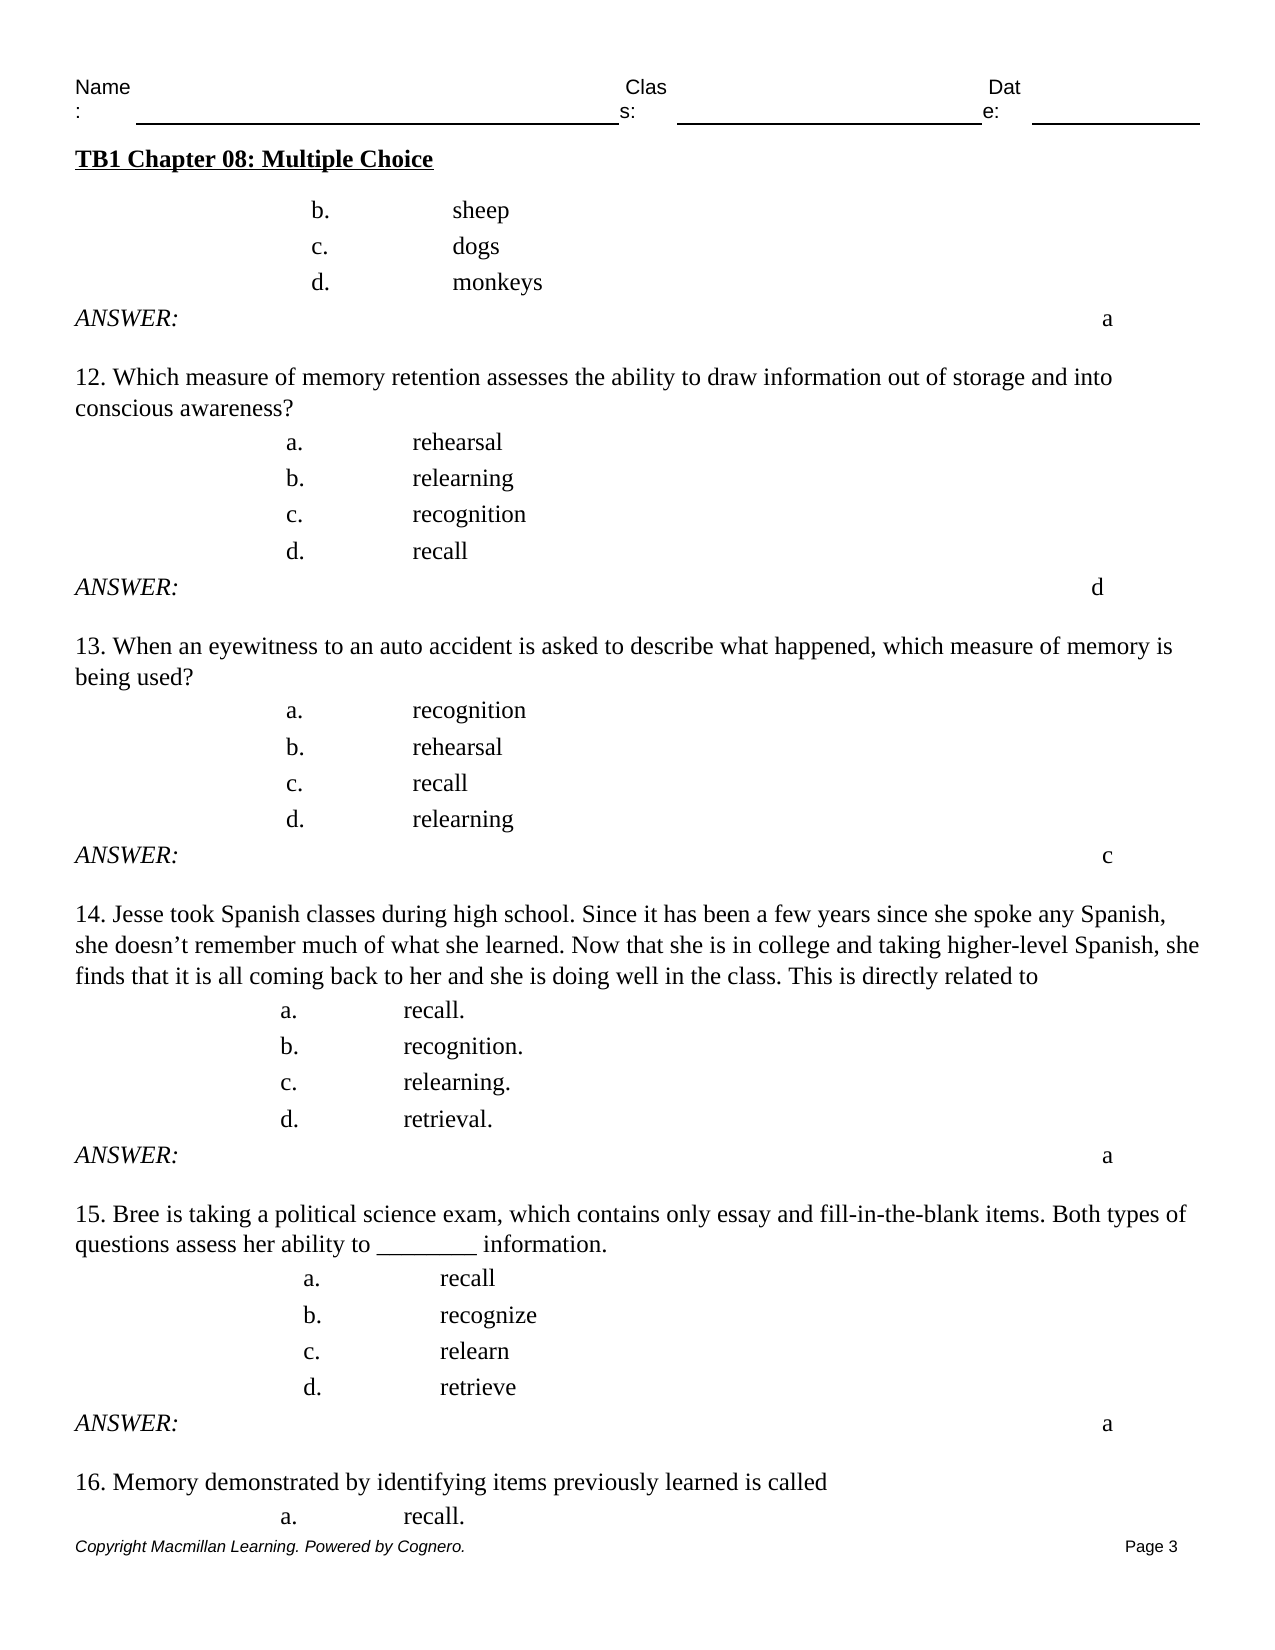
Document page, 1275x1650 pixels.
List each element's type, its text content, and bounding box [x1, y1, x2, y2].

table_header 14. Jesse took Spanish classes during high school. Since it has been a few years since she spoke any Spanish, she doesn’t remember much of what she learned. Now that she is in college and taking higher-level Spanish, she finds that it is all coming back to her and she is doing well in the class. This is directly related to [75, 900, 1200, 1172]
table_header 12. Which measure of memory retention assesses the ability to draw information out of storage and into conscious awareness? [75, 363, 1200, 604]
table_header 13. When an eyewitness to an auto accident is asked to describe what happened, which measure of memory is being used? [75, 631, 1200, 873]
table_header 15. Bree is taking a political science exam, which contains only essay and fill-in-the-blank items. Both types of questions assess her ability to ________ information. [75, 1199, 1200, 1440]
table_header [75, 192, 1200, 336]
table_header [75, 1468, 1200, 1534]
